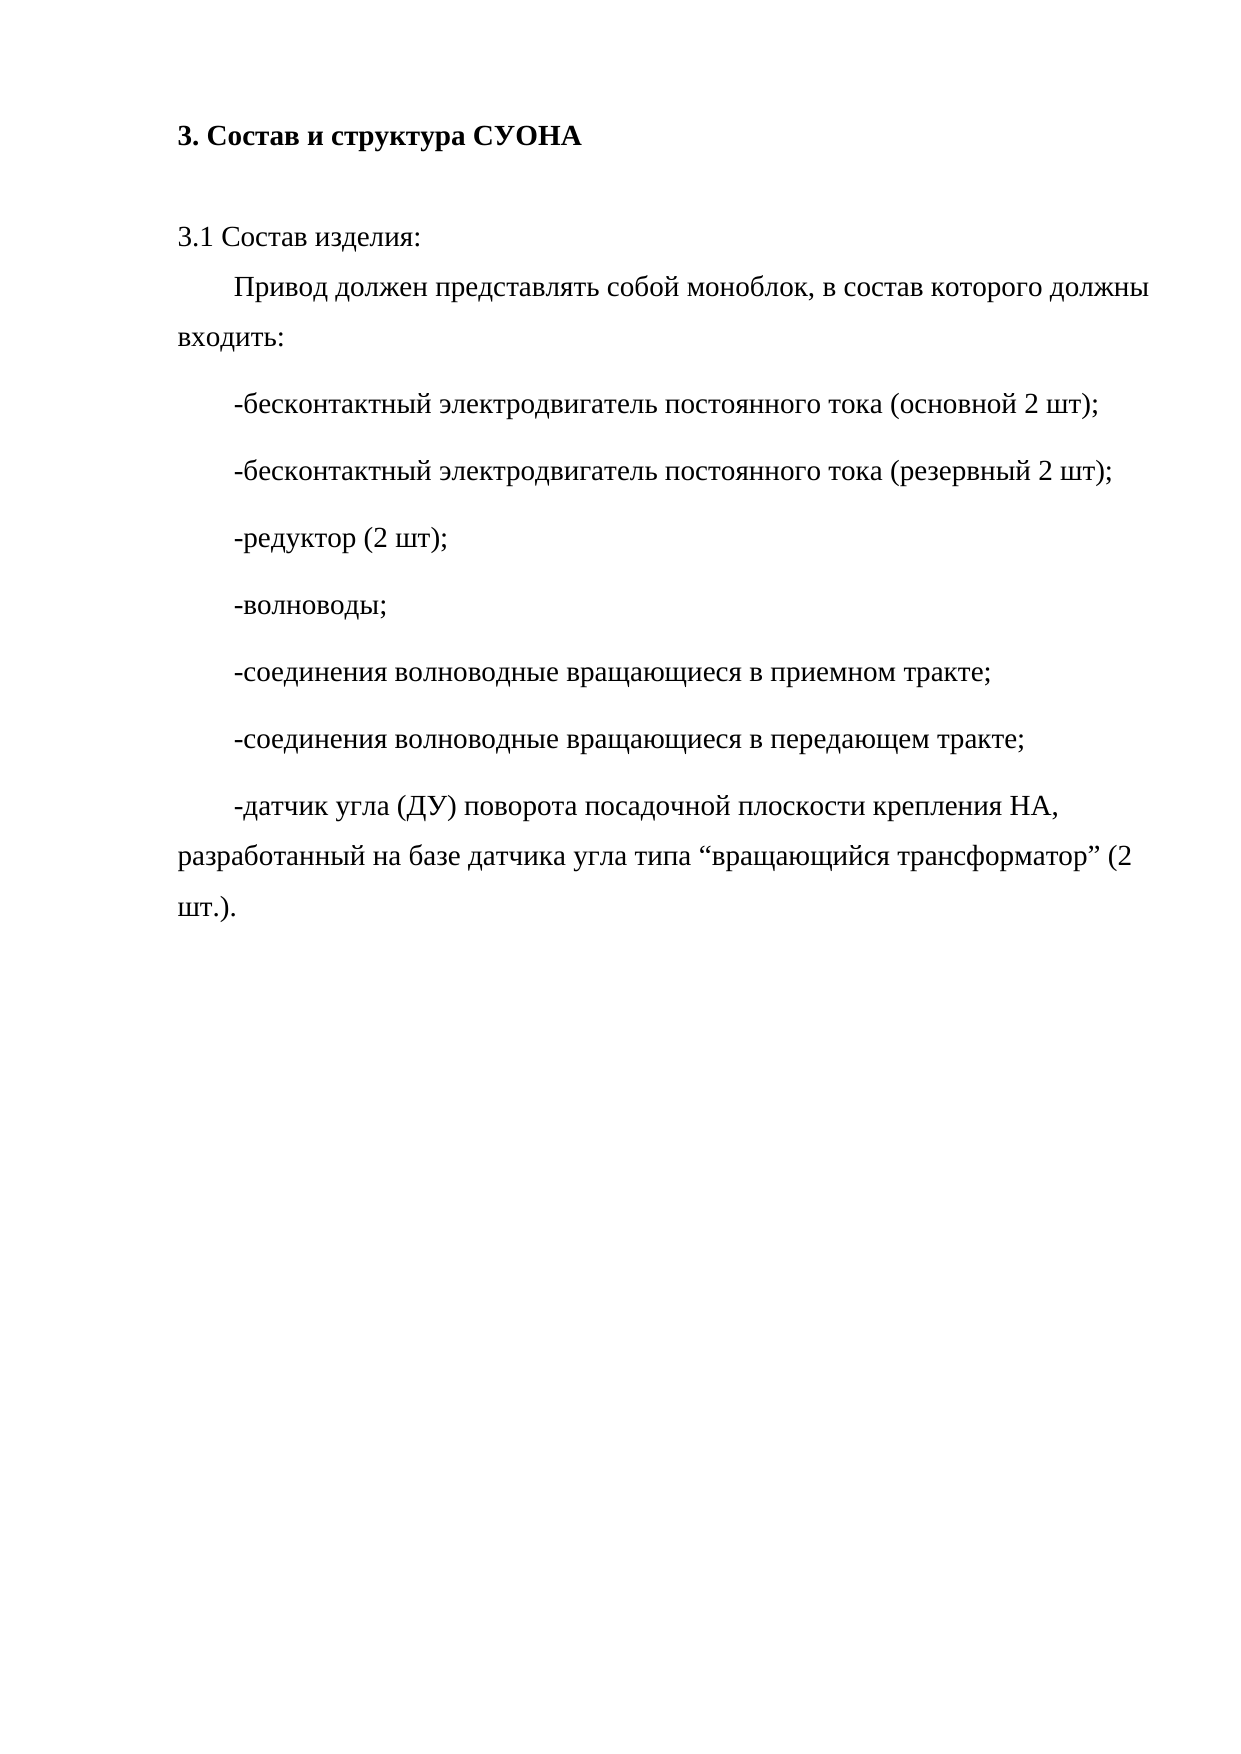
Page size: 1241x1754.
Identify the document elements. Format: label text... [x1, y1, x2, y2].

text 3.1 Состав изделия: [177, 219, 1152, 252]
text -соединения волноводные вращающиеся в приемном тракте; [177, 654, 1152, 688]
text -бесконтактный электродвигатель постоянного тока (основной 2 шт); [177, 386, 1152, 420]
text -волноводы; [177, 587, 1152, 621]
text 3. Состав и структура СУОНА [177, 118, 1152, 152]
text -датчик угла (ДУ) поворота посадочной плоскости крепления НА, разработанный на базе датчика угла типа “вращающийся трансформатор” (2 шт.). [177, 788, 1152, 922]
text Привод должен представлять собой моноблок, в состав которого должны входить: [177, 269, 1152, 353]
text -соединения волноводные вращающиеся в передающем тракте; [177, 721, 1152, 755]
text -бесконтактный электродвигатель постоянного тока (резервный 2 шт); [177, 453, 1152, 487]
text -редуктор (2 шт); [177, 520, 1152, 554]
